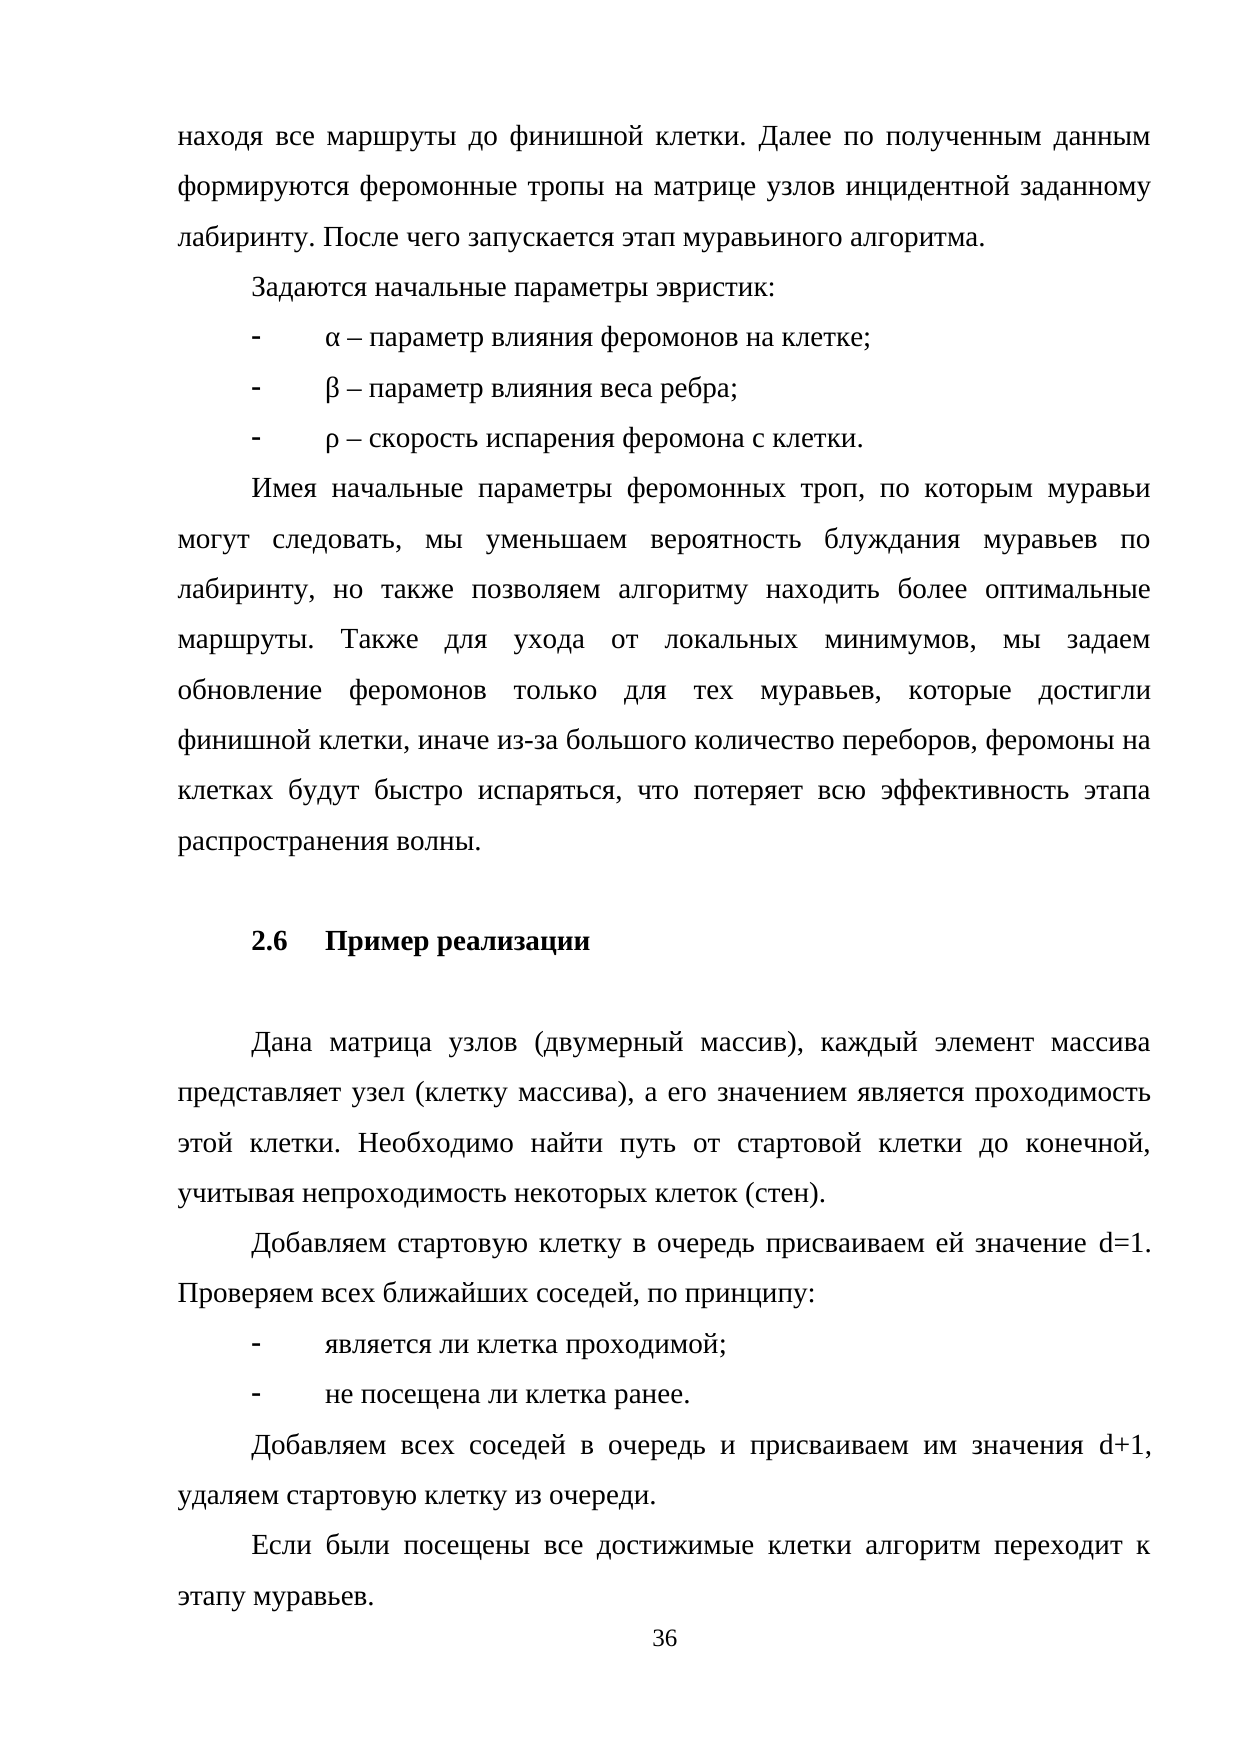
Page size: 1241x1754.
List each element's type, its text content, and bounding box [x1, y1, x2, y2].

subtitle Пример реализации [177, 923, 1152, 957]
text Дана матрица узлов (двумерный массив), каждый элемент массива представляет узел (клетку массива), а его значением является проходимость этой клетки. Необходимо найти путь от стартовой клетки до конечной, учитывая непроходимость некоторых клеток (стен). [177, 1024, 1152, 1208]
list не посещена ли клетка ранее. [177, 1376, 1152, 1410]
list ρ – скорость испарения феромона с клетки. [177, 420, 1152, 454]
list является ли клетка проходимой; [177, 1326, 1152, 1359]
list Добавляем стартовую клетку в очередь присваиваем ей значение d=1. Проверяем всех ближайших соседей, по принципу: [177, 1225, 1152, 1309]
list α – параметр влияния феромонов на клетке; [177, 319, 1152, 353]
list Если были посещены все достижимые клетки алгоритм переходит к этапу муравьев. [177, 1527, 1152, 1611]
list β – параметр влияния веса ребра; [177, 370, 1152, 403]
text Задаются начальные параметры эвристик: [177, 269, 1152, 303]
list Добавляем всех соседей в очередь и присваиваем им значения d+1, удаляем стартовую клетку из очереди. [177, 1427, 1152, 1511]
text Имея начальные параметры феромонных троп, по которым муравьи могут следовать, мы уменьшаем вероятность блуждания муравьев по лабиринту, но также позволяем алгоритму находить более оптимальные маршруты. Также для ухода от локальных минимумов, мы задаем обновление феромонов только для тех муравьев, которые достигли финишной клетки, иначе из-за большого количество переборов, феромоны на клетках будут быстро испаряться, что потеряет всю эффективность этапа распространения волны. [177, 471, 1152, 856]
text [177, 118, 1152, 252]
